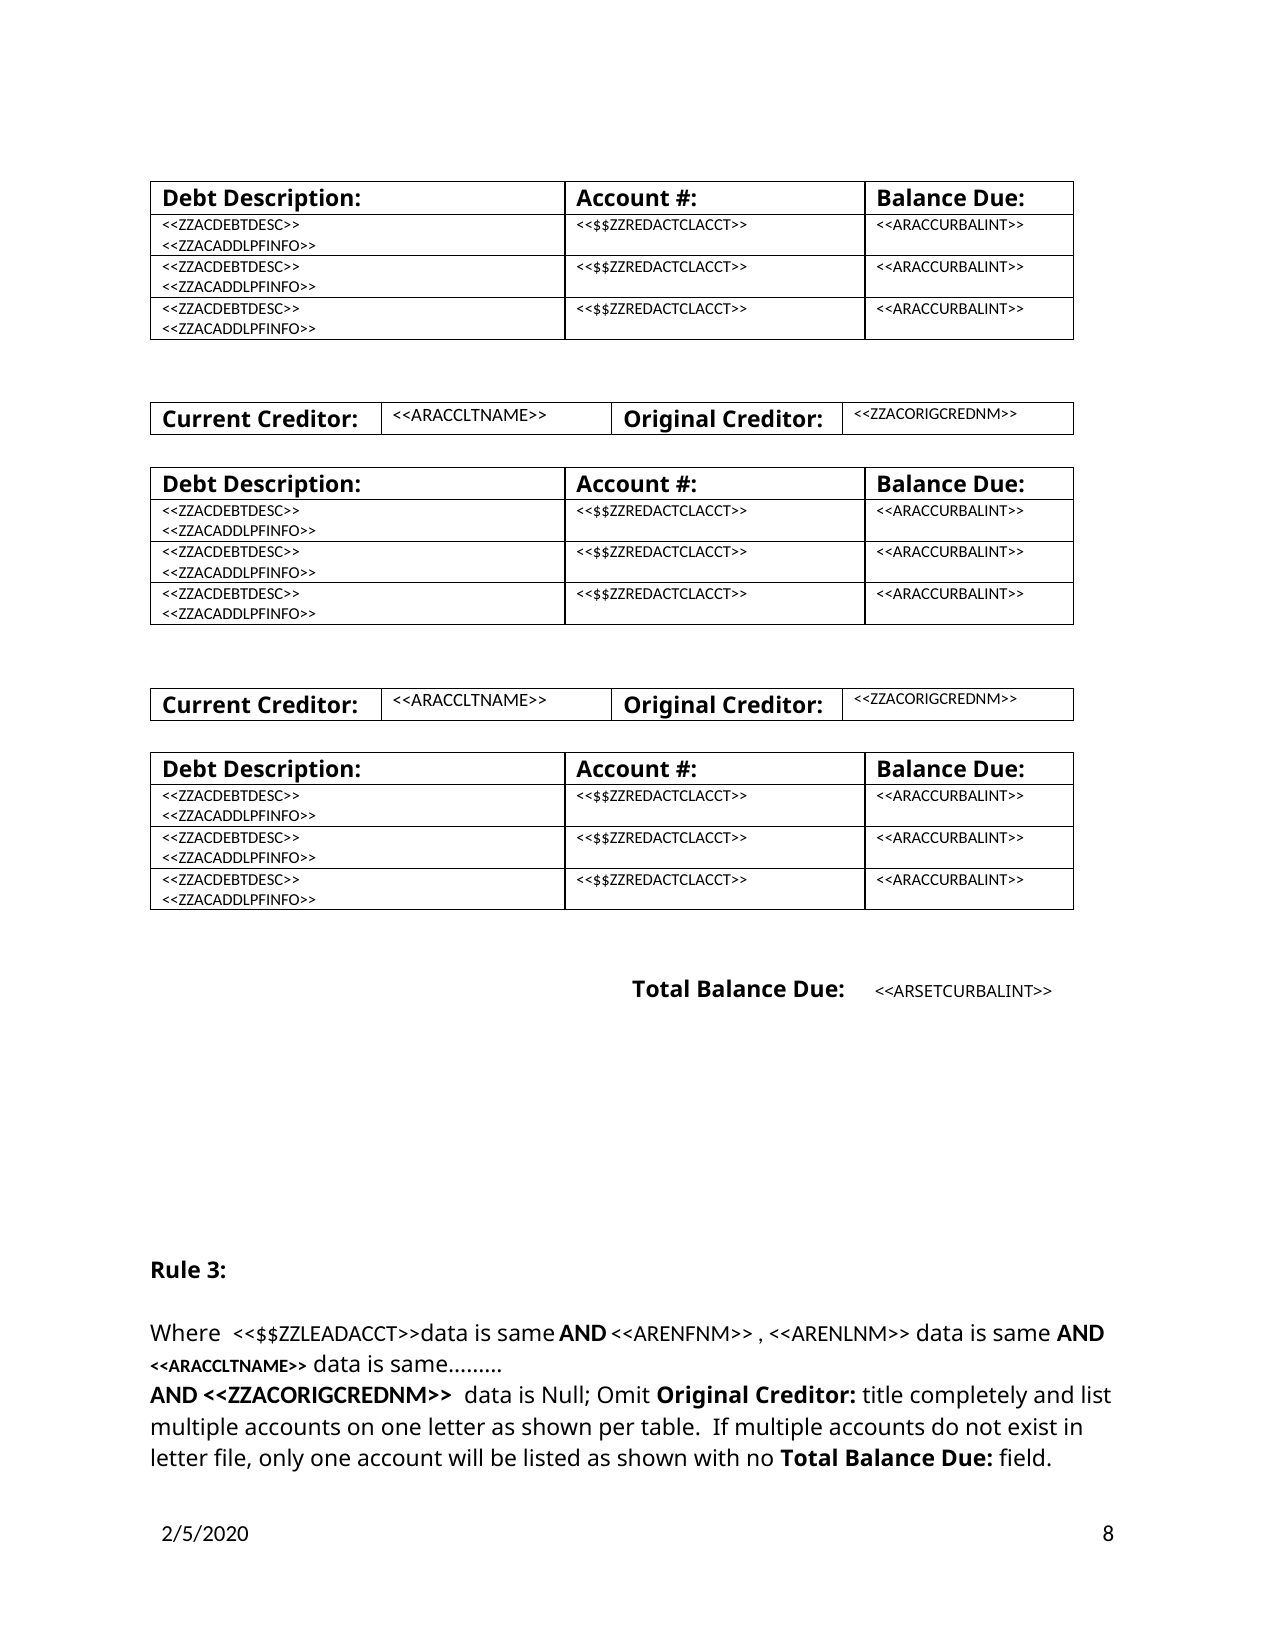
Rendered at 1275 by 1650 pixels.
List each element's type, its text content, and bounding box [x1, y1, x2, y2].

table_header Original Creditor: [612, 403, 842, 434]
table_header Debt Description: [151, 182, 564, 213]
table_cell <<$$ZZREDACTCLACCT>> [566, 869, 864, 909]
table_header Account #: [566, 182, 864, 213]
table_header Debt Description: [151, 468, 564, 499]
table_cell <<ZZACDEBTDESC>> <<ZZACADDLPFINFO>> [151, 869, 564, 909]
table_header <<ARACCLTNAME>> [382, 689, 611, 720]
table_header Current Creditor: [151, 403, 381, 434]
table_cell <<$$ZZREDACTCLACCT>> [566, 827, 864, 868]
table_cell <<ZZACDEBTDESC>> <<ZZACADDLPFINFO>> [151, 542, 564, 582]
table_cell <<$$ZZREDACTCLACCT>> [566, 256, 864, 297]
table_header Original Creditor: [612, 689, 842, 720]
text AND <<ZZACORIGCREDNM>> data is Null; Omit Original Creditor: title completely and list multiple accounts on one letter as shown per table. If multiple accounts do not exist in letter file, only one account will be listed as shown with no Total Balance Due: field. [150, 1379, 1125, 1473]
table_cell <<ZZACDEBTDESC>> <<ZZACADDLPFINFO>> [151, 583, 564, 624]
text Rule 3: [150, 1254, 1125, 1285]
table_header Debt Description: [151, 753, 564, 784]
table_cell <<ARACCURBALINT>> [866, 256, 1073, 297]
text Total Balance Due: <<ARSETCURBALINT>> [150, 973, 1125, 1004]
table_header <<ZZACORIGCREDNM>> [843, 689, 1073, 720]
table_cell <<ZZACDEBTDESC>> <<ZZACADDLPFINFO>> [151, 256, 564, 297]
table_cell <<ZZACDEBTDESC>> <<ZZACADDLPFINFO>> [151, 215, 564, 255]
table_cell <<ARACCURBALINT>> [866, 542, 1073, 582]
table_cell <<$$ZZREDACTCLACCT>> [566, 500, 864, 541]
table_cell <<ZZACDEBTDESC>> <<ZZACADDLPFINFO>> [151, 500, 564, 541]
table_cell <<ZZACDEBTDESC>> <<ZZACADDLPFINFO>> [151, 785, 564, 826]
table_header Account #: [566, 753, 864, 784]
table_header <<ZZACORIGCREDNM>> [843, 403, 1073, 434]
table_cell <<ARACCURBALINT>> [866, 215, 1073, 255]
table_header Balance Due: [866, 468, 1073, 499]
table_cell <<ZZACDEBTDESC>> <<ZZACADDLPFINFO>> [151, 827, 564, 868]
table_cell <<ARACCURBALINT>> [866, 500, 1073, 541]
table_cell <<ARACCURBALINT>> [866, 785, 1073, 826]
table_cell <<ARACCURBALINT>> [866, 869, 1073, 909]
table_header Balance Due: [866, 753, 1073, 784]
table_header <<ARACCLTNAME>> [382, 403, 611, 434]
table_header Balance Due: [866, 182, 1073, 213]
table_header Account #: [566, 468, 864, 499]
table_cell <<ARACCURBALINT>> [866, 298, 1073, 338]
table_cell <<$$ZZREDACTCLACCT>> [566, 785, 864, 826]
table_cell <<$$ZZREDACTCLACCT>> [566, 583, 864, 624]
table_cell <<ARACCURBALINT>> [866, 583, 1073, 624]
text Where <<$$ZZLEADACCT>>data is same AND <<ARENFNM>> , <<ARENLNM>> data is same AND <<ARACCLTNAME>> data is same……… [150, 1317, 1125, 1379]
table_cell <<$$ZZREDACTCLACCT>> [566, 542, 864, 582]
table_cell <<$$ZZREDACTCLACCT>> [566, 215, 864, 255]
table_cell <<ZZACDEBTDESC>> <<ZZACADDLPFINFO>> [151, 298, 564, 338]
table_header Current Creditor: [151, 689, 381, 720]
table_cell <<$$ZZREDACTCLACCT>> [566, 298, 864, 338]
table_cell <<ARACCURBALINT>> [866, 827, 1073, 868]
